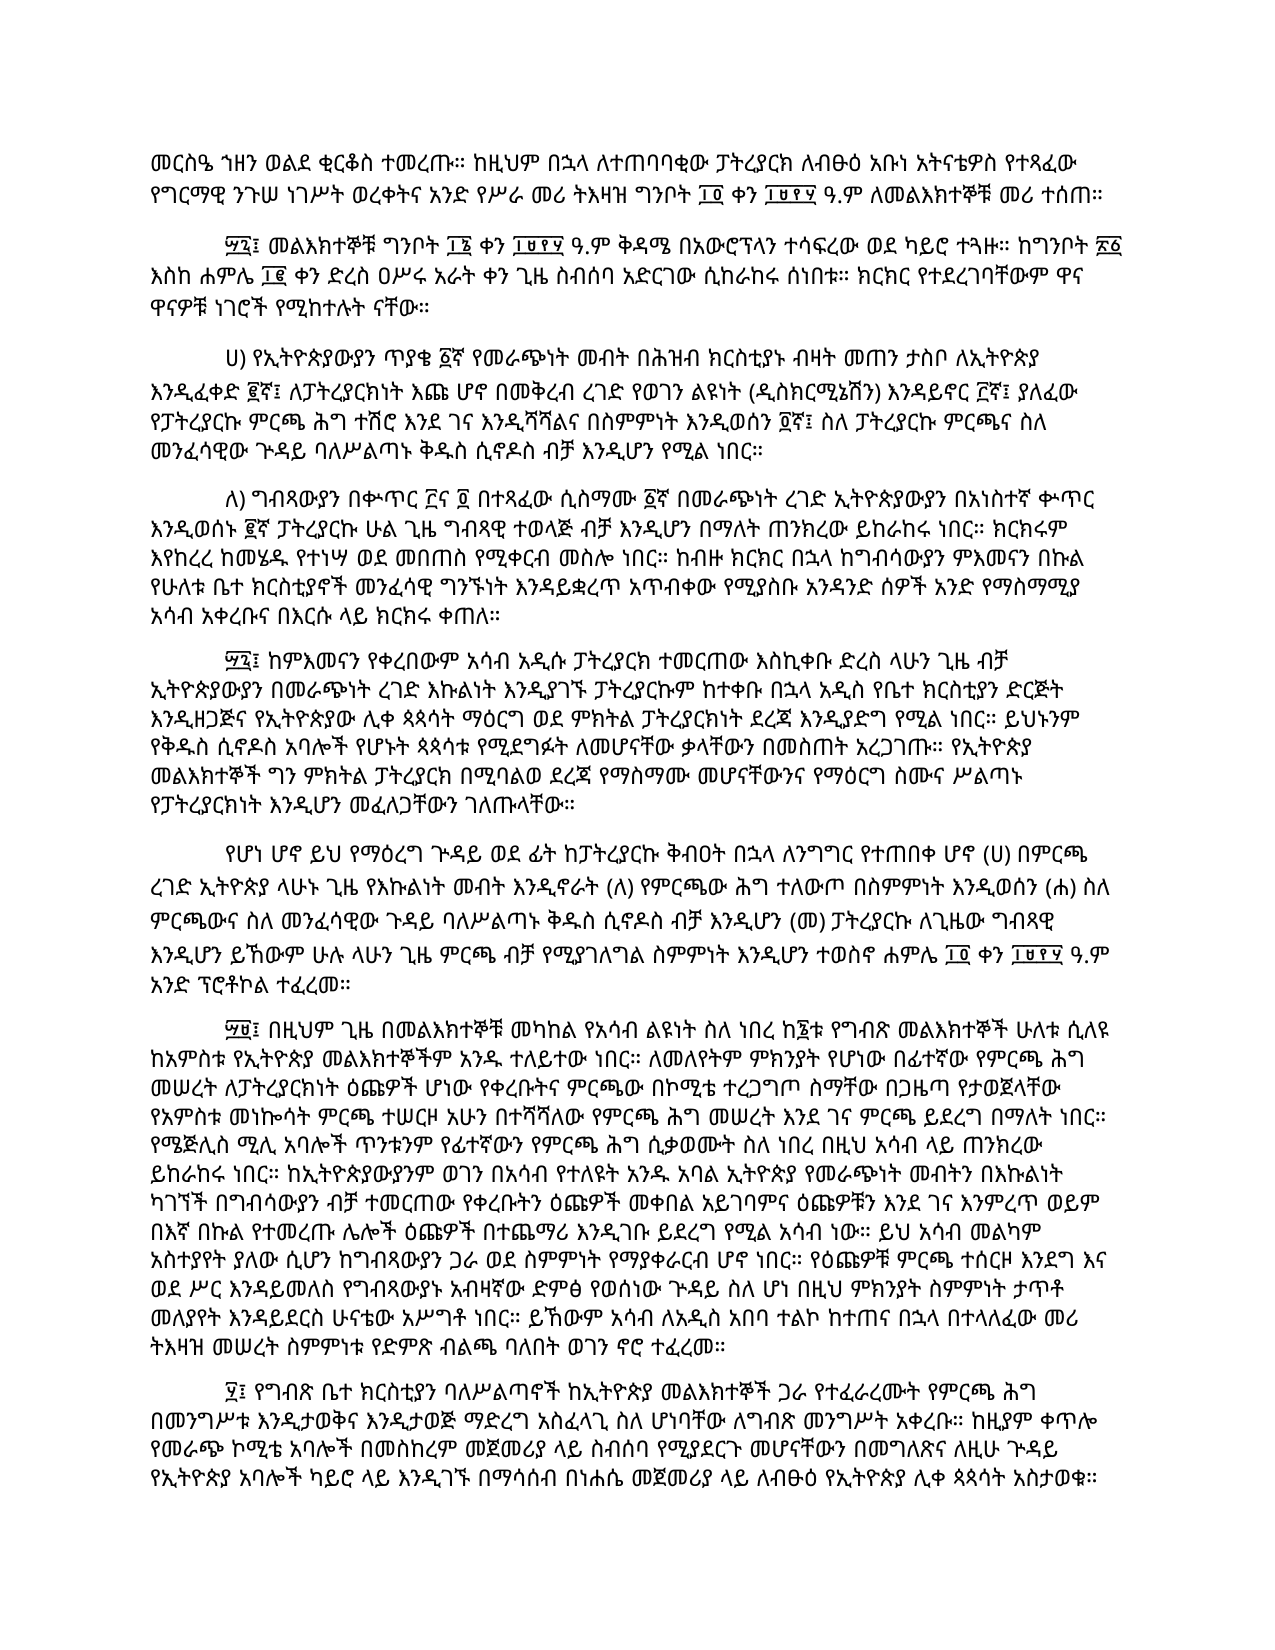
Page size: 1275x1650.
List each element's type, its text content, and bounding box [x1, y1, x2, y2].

text ሀ) የኢትዮጵያውያን ጥያቄ ፩ኛ የመራጭነት መብት በሕዝብ ክርስቲያኑ ብዛት መጠን ታስቦ ለኢትዮጵያ እንዲፈቀድ ፪ኛ፤ ለፓትረያርክነት እጩ ሆኖ በመቅረብ ረገድ የወገን ልዩነት (ዲስክርሚኔሽን) እንዳይኖር ፫ኛ፤ ያለፈው የፓትረያርኩ ምርጫ ሕግ ተሽሮ እንደ ገና እንዲሻሻልና በስምምነት እንዲወሰን ፬ኛ፤ ስለ ፓትረያርኩ ምርጫና ስለ መንፈሳዊው ጕዳይ ባለሥልጣኑ ቅዱስ ሲኖዶስ ብቻ እንዲሆን የሚል ነበር። [150, 342, 1125, 464]
text ለ) ግብጻውያን በቍጥር ፫ና ፬ በተጻፈው ሲስማሙ ፩ኛ በመራጭነት ረገድ ኢትዮጵያውያን በአነስተኛ ቍጥር እንዲወሰኑ ፪ኛ ፓትረያርኩ ሁል ጊዜ ግብጻዊ ተወላጅ ብቻ እንዲሆን በማለት ጠንክረው ይከራከሩ ነበር። ክርክሩም እየከረረ ከመሄዱ የተነሣ ወደ መበጠስ የሚቀርብ መስሎ ነበር። ከብዙ ክርክር በኋላ ከግብሳውያን ምእመናን በኩል የሁለቱ ቤተ ክርስቲያኖች መንፈሳዊ ግንኙነት እንዳይቋረጥ አጥብቀው የሚያስቡ አንዳንድ ሰዎች አንድ የማስማሚያ አሳብ አቀረቡና በእርሱ ላይ ክርክሩ ቀጠለ። [150, 483, 1125, 629]
text ፵፯፤ መልእክተኞቹ ግንቦት ፲፮ ቀን ፲፱፻፶ ዓ.ም ቅዳሜ በአውሮፕላን ተሳፍረው ወደ ካይሮ ተጓዙ። ከግንቦት ፳፩ እስከ ሐምሌ ፲፪ ቀን ድረስ ዐሥሩ አራት ቀን ጊዜ ስብሰባ አድርገው ሲከራከሩ ሰነበቱ። ክርክር የተደረገባቸውም ዋና ዋናዎቹ ነገሮች የሚከተሉት ናቸው። [150, 229, 1125, 323]
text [150, 150, 1125, 210]
text የሆነ ሆኖ ይህ የማዕረግ ጕዳይ ወደ ፊት ከፓትረያርኩ ቅብዐት በኋላ ለንግግር የተጠበቀ ሆኖ (ሀ) በምርጫ ረገድ ኢትዮጵያ ላሁኑ ጊዜ የእኩልነት መብት እንዲኖራት (ለ) የምርጫው ሕግ ተለውጦ በስምምነት እንዲወሰን (ሐ) ስለ ምርጫውና ስለ መንፈሳዊው ጉዳይ ባለሥልጣኑ ቅዱስ ሲኖዶስ ብቻ እንዲሆን (መ) ፓትረያርኩ ለጊዜው ግብጻዊ እንዲሆን ይኸውም ሁሉ ላሁን ጊዜ ምርጫ ብቻ የሚያገለግል ስምምነት እንዲሆን ተወስኖ ሐምሌ ፲፬ ቀን ፲፱፻፶ ዓ.ም አንድ ፕሮቶኮል ተፈረመ። [150, 837, 1125, 999]
text ፵፱፤ በዚህም ጊዜ በመልእክተኞቹ መካከል የአሳብ ልዩነት ስለ ነበረ ከ፮ቱ የግብጽ መልእክተኞች ሁለቱ ሲለዩ ከአምስቱ የኢትዮጵያ መልእክተኞችም አንዱ ተለይተው ነበር። ለመለየትም ምክንያት የሆነው በፊተኛው የምርጫ ሕግ መሠረት ለፓትረያርክነት ዕጩዎች ሆነው የቀረቡትና ምርጫው በኮሚቴ ተረጋግጦ ስማቸው በጋዜጣ የታወጀላቸው የአምስቱ መነኰሳት ምርጫ ተሠርዞ አሁን በተሻሻለው የምርጫ ሕግ መሠረት እንደ ገና ምርጫ ይደረግ በማለት ነበር። የሜጅሊስ ሚሊ አባሎች ጥንቱንም የፊተኛውን የምርጫ ሕግ ሲቃወሙት ስለ ነበረ በዚህ አሳብ ላይ ጠንክረው ይከራከሩ ነበር። ከኢትዮጵያውያንም ወገን በአሳብ የተለዩት አንዱ አባል ኢትዮጵያ የመራጭነት መብትን በእኩልነት ካገኘች በግብሳውያን ብቻ ተመርጠው የቀረቡትን ዕጩዎች መቀበል አይገባምና ዕጩዎቹን እንደ ገና እንምረጥ ወይም በእኛ በኩል የተመረጡ ሌሎች ዕጩዎች በተጨማሪ እንዲገቡ ይደረግ የሚል አሳብ ነው። ይህ አሳብ መልካም አስተያየት ያለው ሲሆን ከግብጻውያን ጋራ ወደ ስምምነት የማያቀራርብ ሆኖ ነበር። የዕጩዎቹ ምርጫ ተሰርዞ እንደግ እና ወደ ሥር እንዳይመለስ የግብጻውያኑ አብዛኛው ድምፅ የወሰነው ጕዳይ ስለ ሆነ በዚህ ምክንያት ስምምነት ታጥቶ መለያየት እንዳይደርስ ሁናቴው አሥግቶ ነበር። ይኸውም አሳብ ለአዲስ አበባ ተልኮ ከተጠና በኋላ በተላለፈው መሪ ትእዛዝ መሠረት ስምምነቱ የድምጽ ብልጫ ባለበት ወገን ኖሮ ተፈረመ። [150, 1017, 1125, 1360]
text ፵፯፤ ከምእመናን የቀረበውም አሳብ አዲሱ ፓትረያርክ ተመርጠው እስኪቀቡ ድረስ ላሁን ጊዜ ብቻ ኢትዮጵያውያን በመራጭነት ረገድ እኩልነት እንዲያገኙ ፓትረያርኩም ከተቀቡ በኋላ አዲስ የቤተ ክርስቲያን ድርጅት እንዲዘጋጅና የኢትዮጵያው ሊቀ ጳጳሳት ማዕርግ ወደ ምክትል ፓትረያርክነት ደረጃ እንዲያድግ የሚል ነበር። ይህኑንም የቅዱስ ሲኖዶስ አባሎች የሆኑት ጳጳሳቱ የሚደግፉት ለመሆናቸው ቃላቸውን በመስጠት አረጋገጡ። የኢትዮጵያ መልእክተኞች ግን ምክትል ፓትረያርክ በሚባልወ ደረጃ የማስማሙ መሆናቸውንና የማዕርግ ስሙና ሥልጣኑ የፓትረያርክነት እንዲሆን መፈለጋቸውን ገለጡላቸው። [150, 648, 1125, 819]
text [150, 1379, 1125, 1492]
